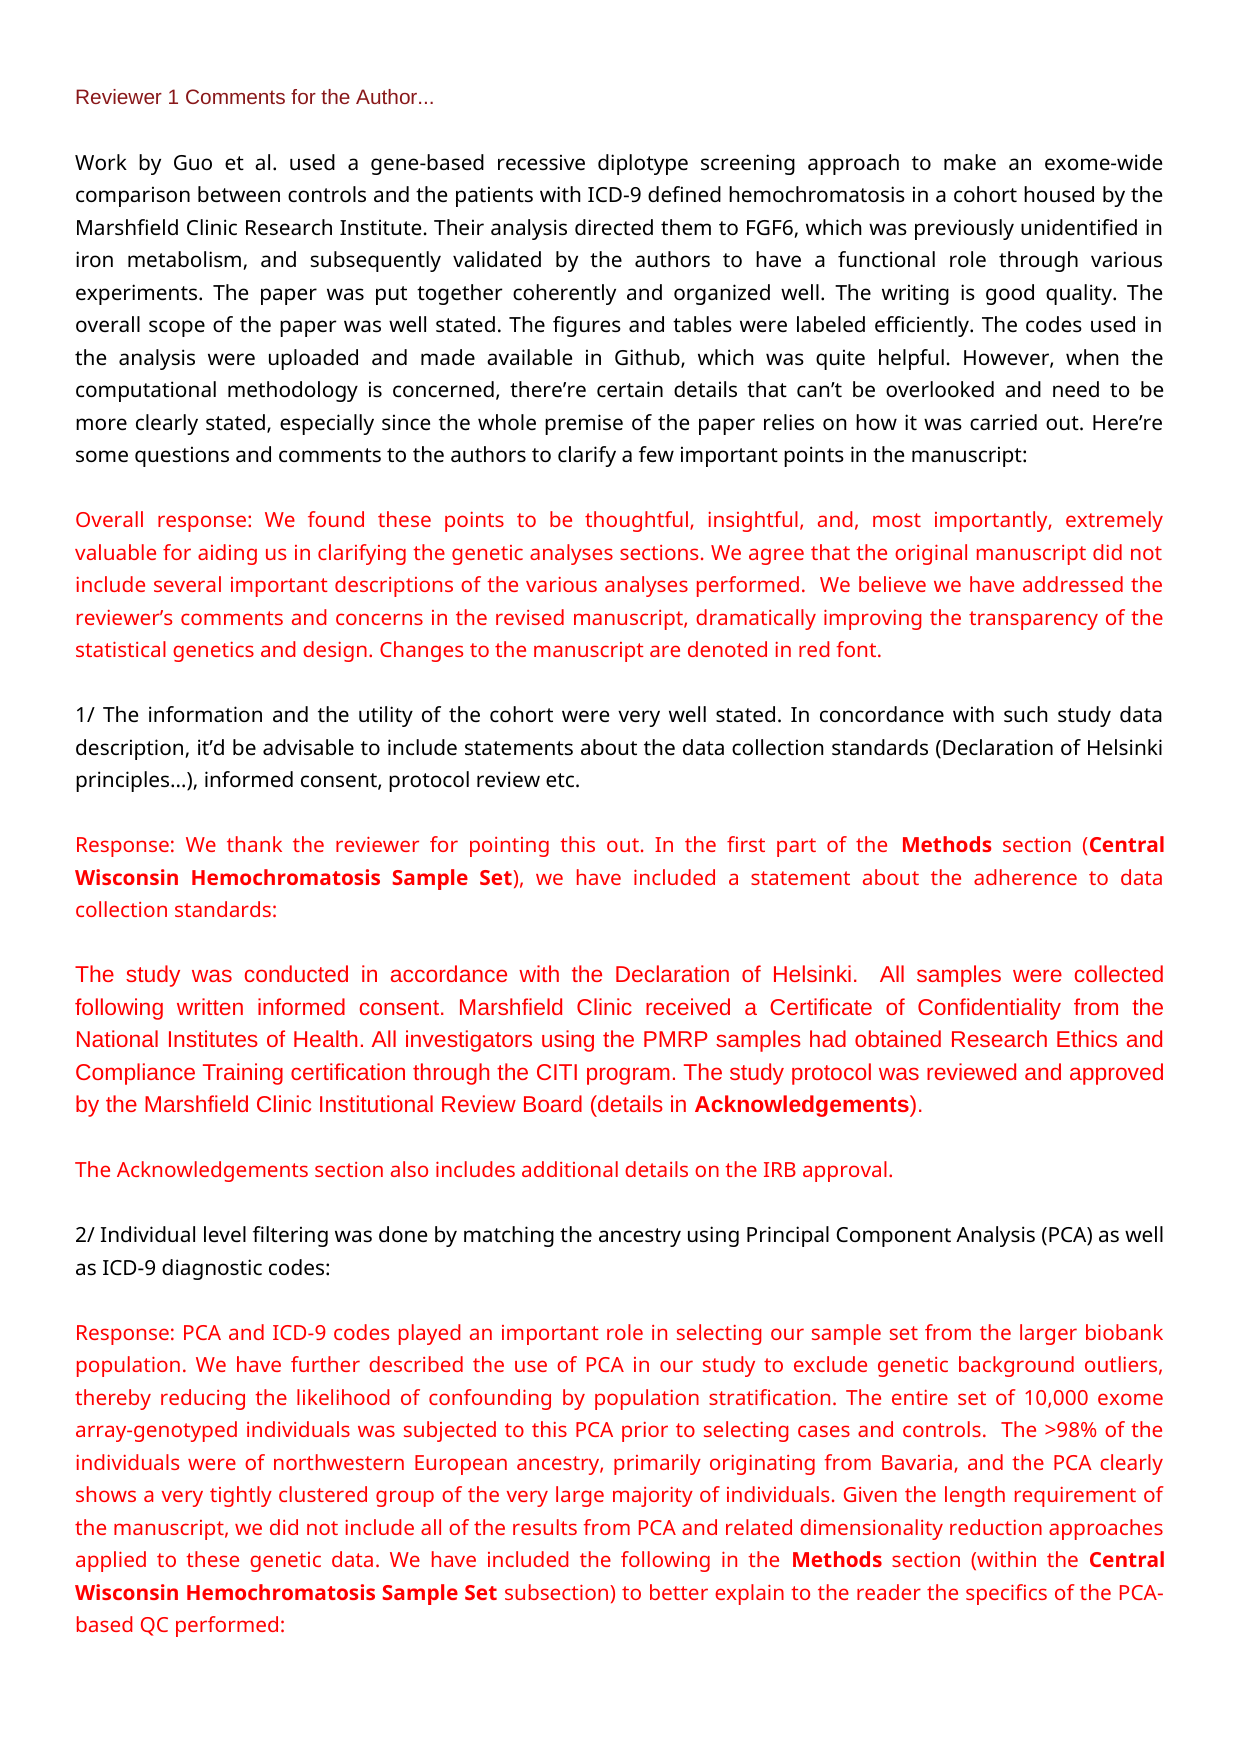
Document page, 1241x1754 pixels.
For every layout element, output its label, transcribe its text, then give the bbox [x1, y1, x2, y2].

text Response: We thank the reviewer for pointing this out. In the first part of the Methods section (Central Wisconsin Hemochromatosis Sample Set), we have included a statement about the adherence to data collection standards: [75, 828, 1165, 926]
text The study was conducted in accordance with the Declaration of Helsinki. All samples were collected following written informed consent. Marshfield Clinic received a Certificate of Confidentiality from the National Institutes of Health. All investigators using the PMRP samples had obtained Research Ethics and Compliance Training certification through the CITI program. The study protocol was reviewed and approved by the Marshfield Clinic Institutional Review Board (details in Acknowledgements). [75, 958, 1165, 1121]
text 1/ The information and the utility of the cohort were very well stated. In concordance with such study data description, it’d be advisable to include statements about the data collection standards (Declaration of Helsinki principles…), informed consent, protocol review etc. [75, 698, 1165, 796]
text Reviewer 1 Comments for the Author... [75, 81, 1165, 146]
text The Acknowledgements section also includes additional details on the IRB approval. [75, 1153, 1165, 1186]
text Overall response: We found these points to be thoughtful, insightful, and, most importantly, extremely valuable for aiding us in clarifying the genetic analyses sections. We agree that the original manuscript did not include several important descriptions of the various analyses performed. We believe we have addressed the reviewer’s comments and concerns in the revised manuscript, dramatically improving the transparency of the statistical genetics and design. Changes to the manuscript are denoted in red font. [75, 503, 1165, 666]
text Work by Guo et al. used a gene-based recessive diplotype screening approach to make an exome-wide comparison between controls and the patients with ICD-9 defined hemochromatosis in a cohort housed by the Marshfield Clinic Research Institute. Their analysis directed them to FGF6, which was previously unidentified in iron metabolism, and subsequently validated by the authors to have a functional role through various experiments. The paper was put together coherently and organized well. The writing is good quality. The overall scope of the paper was well stated. The figures and tables were labeled efficiently. The codes used in the analysis were uploaded and made available in Github, which was quite helpful. However, when the computational methodology is concerned, there’re certain details that can’t be overlooked and need to be more clearly stated, especially since the whole premise of the paper relies on how it was carried out. Here’re some questions and comments to the authors to clarify a few important points in the manuscript: [75, 146, 1165, 471]
text Response: PCA and ICD-9 codes played an important role in selecting our sample set from the larger biobank population. We have further described the use of PCA in our study to exclude genetic background outliers, thereby reducing the likelihood of confounding by population stratification. The entire set of 10,000 exome array-genotyped individuals was subjected to this PCA prior to selecting cases and controls. The >98% of the individuals were of northwestern European ancestry, primarily originating from Bavaria, and the PCA clearly shows a very tightly clustered group of the very large majority of individuals. Given the length requirement of the manuscript, we did not include all of the results from PCA and related dimensionality reduction approaches applied to these genetic data. We have included the following in the Methods section (within the Central Wisconsin Hemochromatosis Sample Set subsection) to better explain to the reader the specifics of the PCA-based QC performed: [75, 1316, 1165, 1641]
text 2/ Individual level filtering was done by matching the ancestry using Principal Component Analysis (PCA) as well as ICD-9 diagnostic codes: [75, 1218, 1165, 1283]
